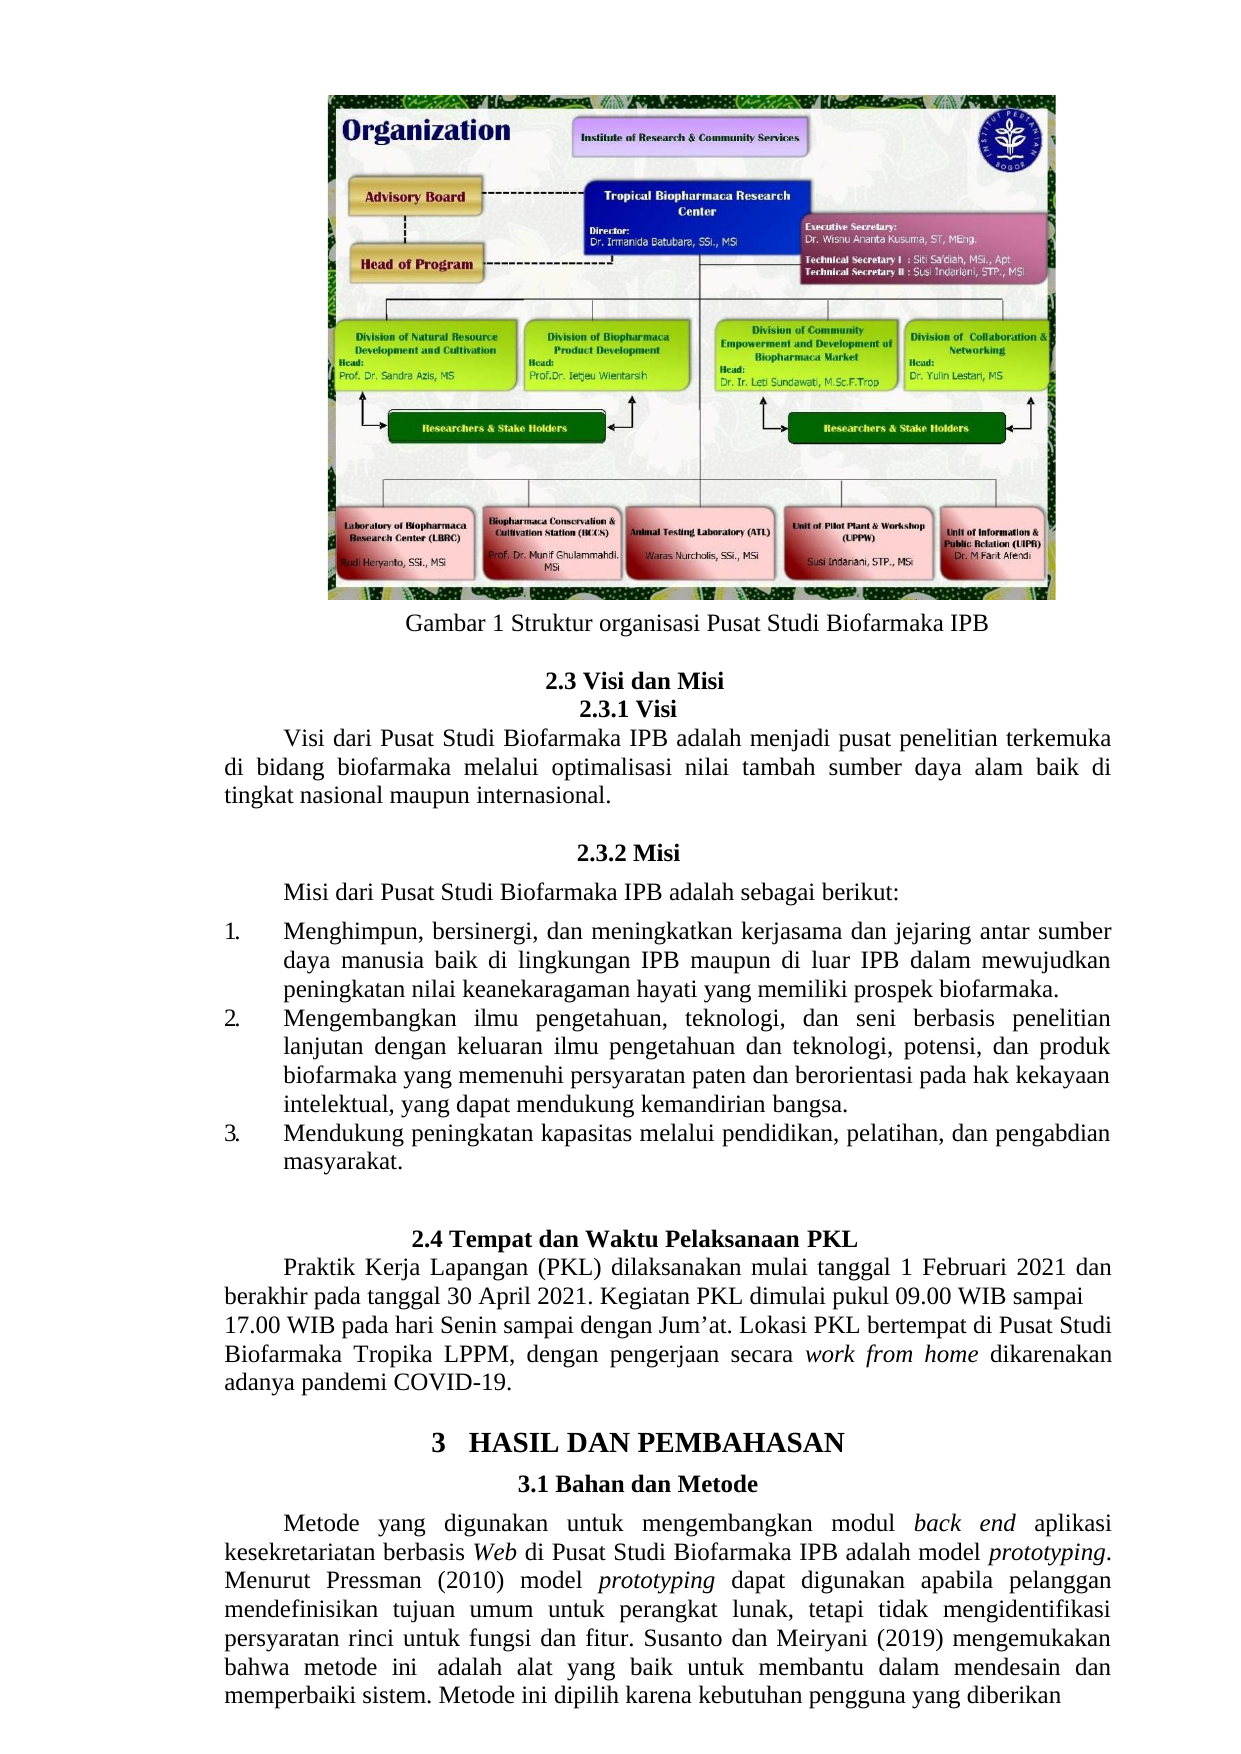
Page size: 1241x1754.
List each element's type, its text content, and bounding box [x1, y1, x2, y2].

subtitle Bahan dan Metode [518, 1469, 1123, 1498]
list 2.3.1 Visi [579, 695, 1123, 723]
subtitle 2.4 Tempat dan Waktu Pelaksanaan PKL [411, 1224, 1123, 1253]
list Mendukung peningkatan kapasitas melalui pendidikan, pelatihan, dan pengabdian masyarakat. [224, 1118, 1111, 1175]
list Menghimpun, bersinergi, dan meningkatkan kerjasama dan jejaring antar sumber daya manusia baik di lingkungan IPB maupun di luar IPB dalam mewujudkan peningkatan nilai keanekaragaman hayati yang memiliki prospek biofarmaka. [224, 916, 1112, 1003]
subtitle 2.3.2 Misi [577, 838, 1123, 867]
text Visi dari Pusat Studi Biofarmaka IPB adalah menjadi pusat penelitian terkemuka di bidang biofarmaka melalui optimalisasi nilai tambah sumber daya alam baik di tingkat nasional maupun internasional. [224, 723, 1112, 809]
text Misi dari Pusat Studi Biofarmaka IPB adalah sebagai berikut: [283, 877, 1123, 906]
subtitle 3 HASIL DAN PEMBAHASAN [431, 1426, 1123, 1459]
text Gambar 1 Struktur organisasi Pusat Studi Biofarmaka IPB [405, 608, 1123, 636]
picture [327, 95, 1056, 600]
text Praktik Kerja Lapangan (PKL) dilaksanakan mulai tanggal 1 Februari 2021 dan berakhir pada tanggal 30 April 2021. Kegiatan PKL dimulai pukul 09.00 WIB sampai [224, 1253, 1112, 1309]
subtitle 2.3 Visi dan Misi [545, 666, 1123, 694]
list Mengembangkan ilmu pengetahuan, teknologi, dan seni berbasis penelitian lanjutan dengan keluaran ilmu pengetahuan dan teknologi, potensi, dan produk biofarmaka yang memenuhi persyaratan paten dan berorientasi pada hak kekayaan intelektual, yang dapat mendukung kemandirian bangsa. [224, 1003, 1111, 1118]
text Metode yang digunakan untuk mengembangkan modul back end aplikasi kesekretariatan berbasis Web di Pusat Studi Biofarmaka IPB adalah model prototyping. Menurut Pressman (2010) model prototyping dapat digunakan apabila pelanggan mendefinisikan tujuan umum untuk perangkat lunak, tetapi tidak mengidentifikasi persyaratan rinci untuk fungsi dan fitur. Susanto dan Meiryani (2019) mengemukakan bahwa metode ini adalah alat yang baik untuk membantu dalam mendesain dan memperbaiki sistem. Metode ini dipilih karena kebutuhan pengguna yang diberikan [224, 1508, 1112, 1709]
text 17.00 WIB pada hari Senin sampai dengan Jum’at. Lokasi PKL bertempat di Pusat Studi Biofarmaka Tropika LPPM, dengan pengerjaan secara work from home dikarenakan adanya pandemi COVID-19. [224, 1310, 1112, 1396]
